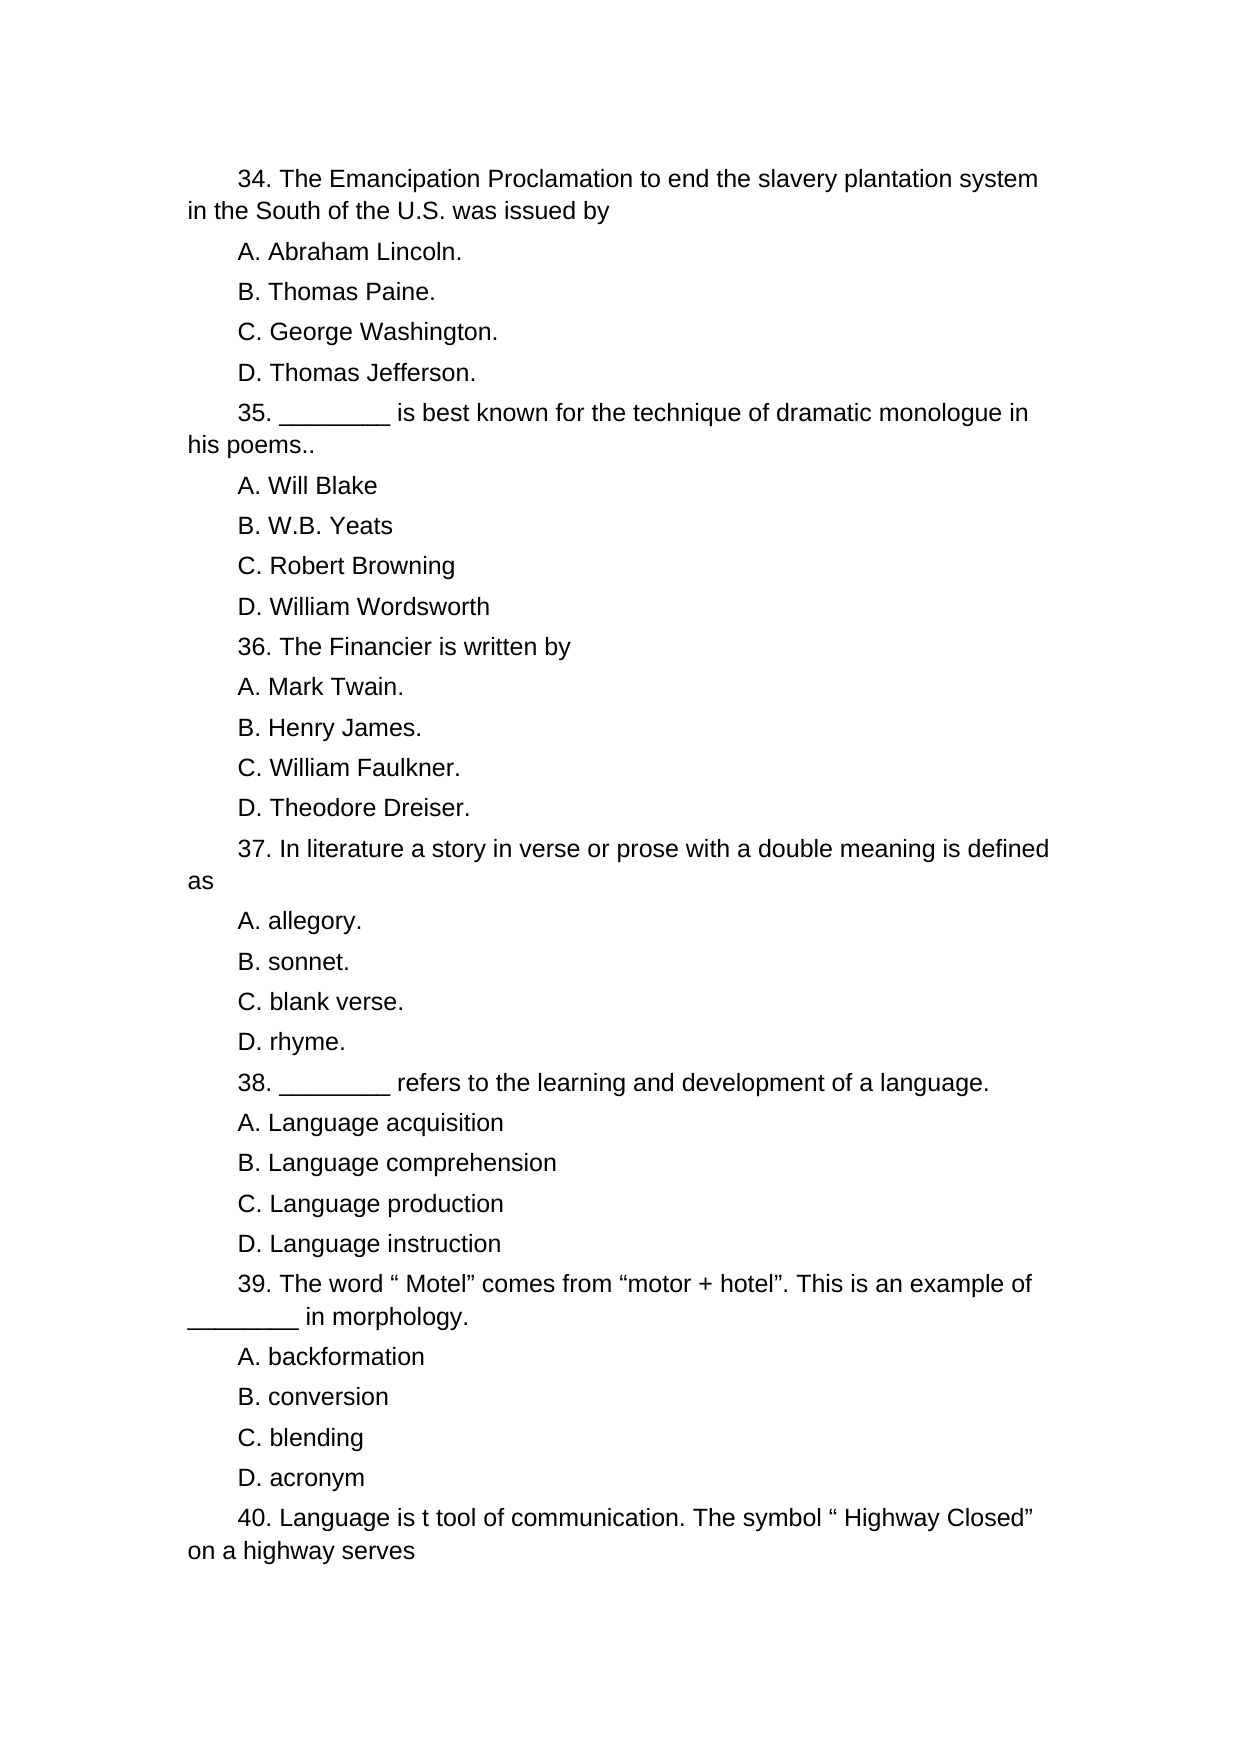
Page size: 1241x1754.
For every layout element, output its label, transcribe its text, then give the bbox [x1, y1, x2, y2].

text B. W.B. Yeats [187, 509, 1053, 542]
text D. Thomas Jefferson. [187, 356, 1053, 388]
text A. allegory. [187, 904, 1053, 937]
text C. blending [187, 1421, 1053, 1453]
text A. Language acquisition [187, 1106, 1053, 1138]
text D. rhyme. [187, 1025, 1053, 1058]
text D. William Wordsworth [187, 590, 1053, 622]
text 38. ________ refers to the learning and development of a language. [187, 1066, 1053, 1098]
text C. Language production [187, 1187, 1053, 1219]
text C. William Faulkner. [187, 751, 1053, 783]
text B. sonnet. [187, 945, 1053, 977]
text D. Language instruction [187, 1227, 1053, 1259]
text B. conversion [187, 1380, 1053, 1413]
text B. Thomas Paine. [187, 275, 1053, 308]
text D. Theodore Dreiser. [187, 791, 1053, 824]
text C. blank verse. [187, 985, 1053, 1018]
text A. Abraham Lincoln. [187, 235, 1053, 267]
text 36. The Financier is written by [187, 630, 1053, 663]
text A. Will Blake [187, 469, 1053, 501]
text 40. Language is t tool of communication. The symbol “ Highway Closed” on a highway serves [187, 1501, 1053, 1566]
text 35. ________ is best known for the technique of dramatic monologue in his poems.. [187, 396, 1053, 461]
text B. Language comprehension [187, 1146, 1053, 1179]
text 37. In literature a story in verse or prose with a double meaning is defined as [187, 832, 1053, 897]
text A. Mark Twain. [187, 670, 1053, 703]
text 34. The Emancipation Proclamation to end the slavery plantation system in the South of the U.S. was issued by [187, 162, 1053, 227]
text B. Henry James. [187, 711, 1053, 743]
text D. acronym [187, 1461, 1053, 1493]
text C. George Washington. [187, 315, 1053, 348]
text 39. The word “ Motel” comes from “motor + hotel”. This is an example of ________ in morphology. [187, 1267, 1053, 1332]
text C. Robert Browning [187, 549, 1053, 582]
text A. backformation [187, 1340, 1053, 1373]
